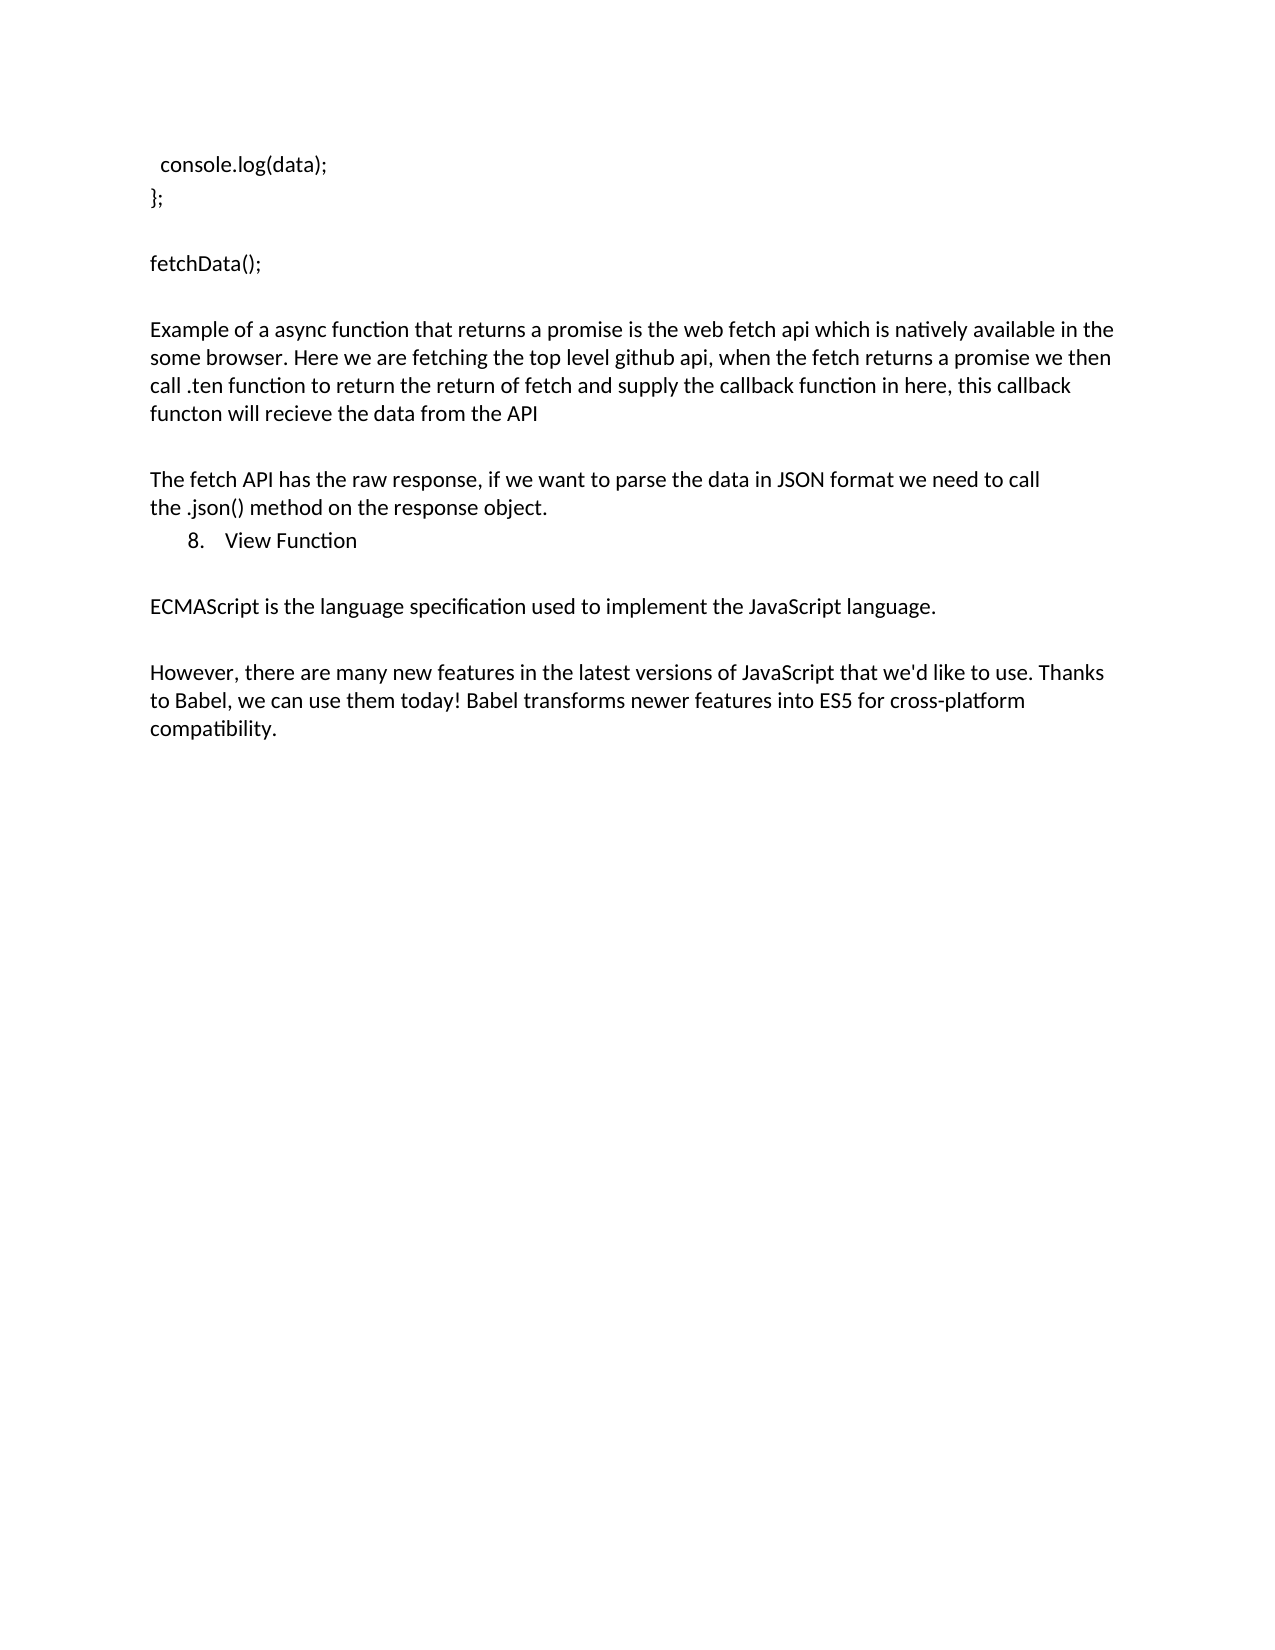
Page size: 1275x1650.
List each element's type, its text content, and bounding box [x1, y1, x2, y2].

text fetchData(); [150, 249, 1125, 277]
text console.log(data); [150, 150, 1125, 178]
text Example of a async function that returns a promise is the web fetch api which is natively available in the some browser. Here we are fetching the top level github api, when the fetch returns a promise we then call .ten function to return the return of fetch and supply the callback function in here, this callback functon will recieve the data from the API [150, 315, 1125, 427]
text However, there are many new features in the latest versions of JavaScript that we'd like to use. Thanks to Babel, we can use them today! Babel transforms newer features into ES5 for cross-platform compatibility. [150, 658, 1125, 742]
text }; [150, 183, 1125, 211]
list View Function [187, 526, 1125, 554]
text The fetch API has the raw response, if we want to parse the data in JSON format we need to call the .json() method on the response object. [150, 465, 1125, 521]
text ECMAScript is the language specification used to implement the JavaScript language. [150, 592, 1125, 620]
